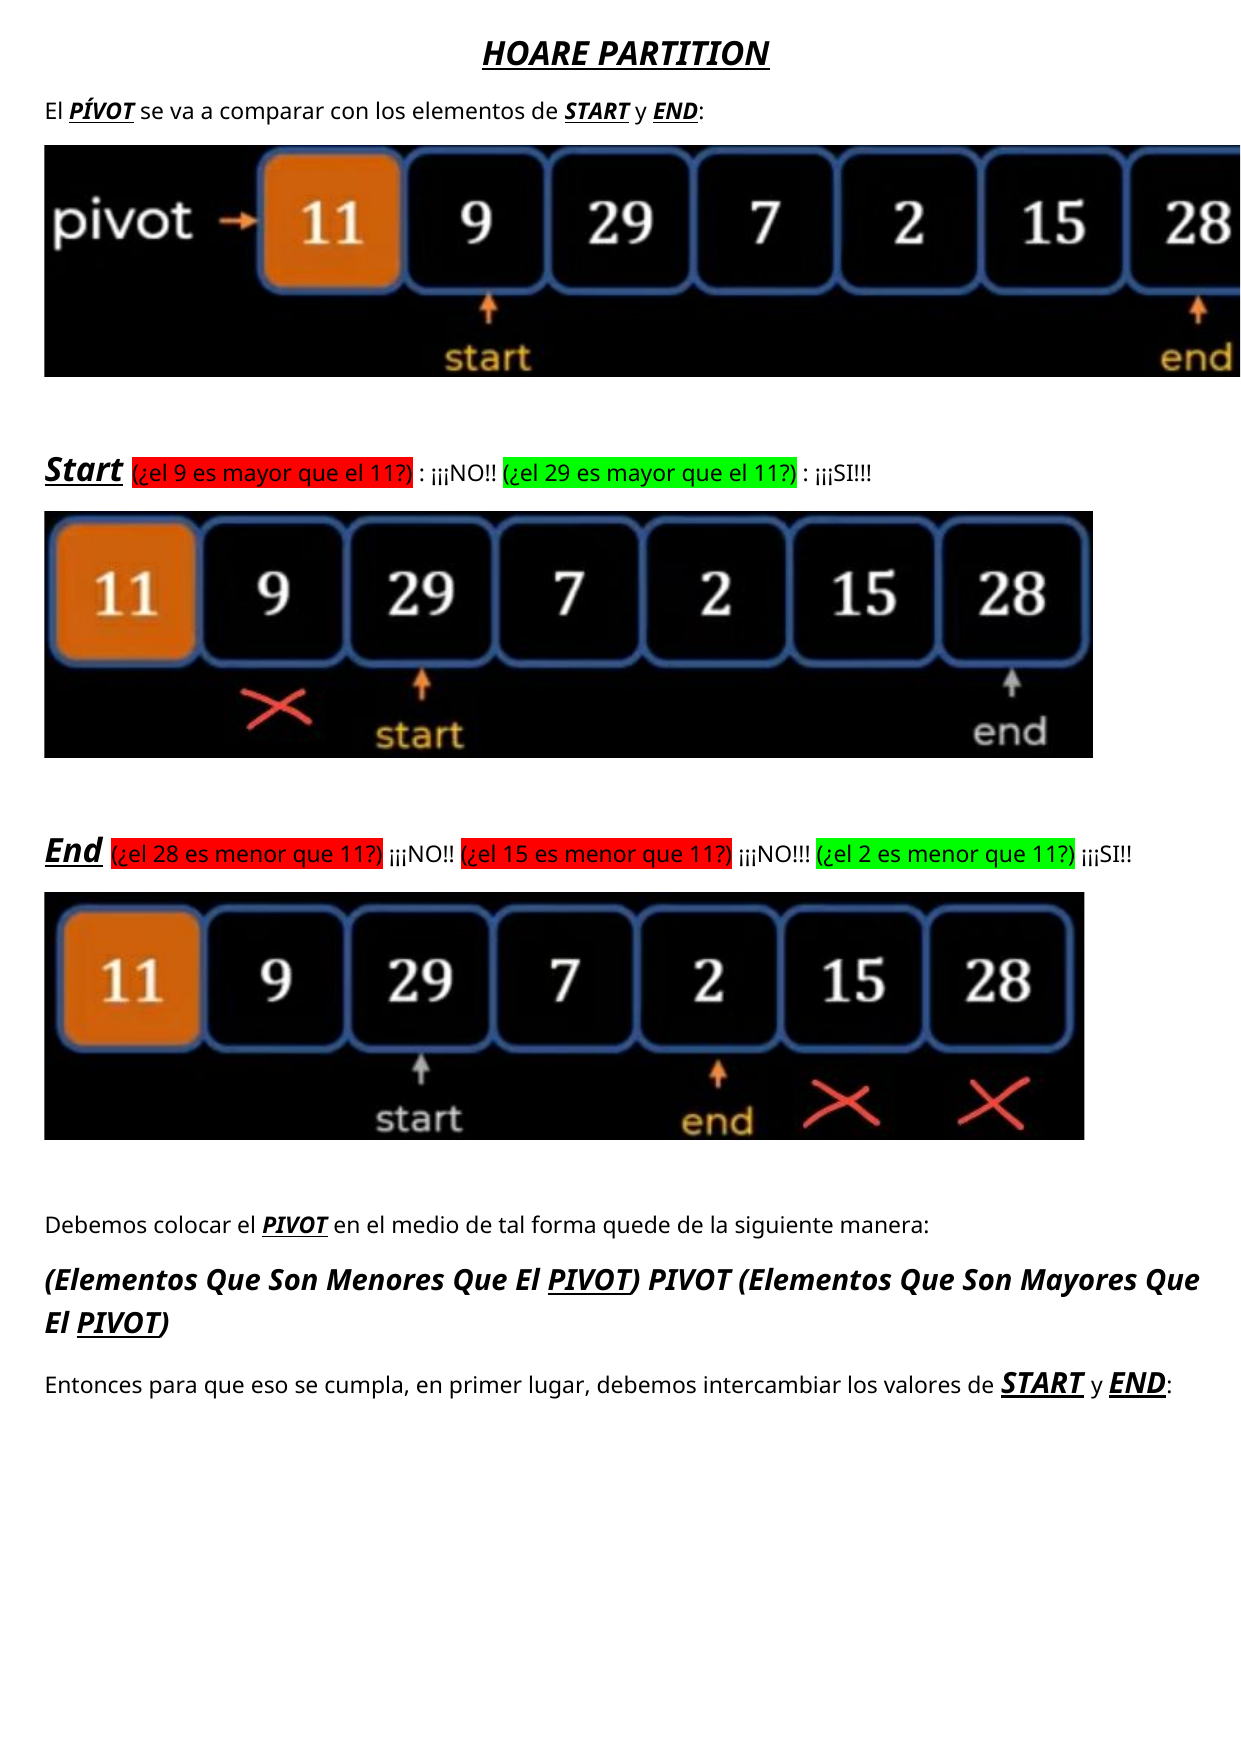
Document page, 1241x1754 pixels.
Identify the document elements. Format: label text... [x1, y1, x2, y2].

text Entonces para que eso se cumpla, en primer lugar, debemos intercambiar los valores de START y END: [44, 1362, 1211, 1402]
picture [44, 892, 1085, 1140]
text (Elementos Que Son Menores Que El PIVOT) PIVOT (Elementos Que Son Mayores Que El PIVOT) [44, 1259, 1211, 1342]
text El PÍVOT se va a comparar con los elementos de START y END: [44, 95, 1211, 126]
text HOARE PARTITION [44, 29, 1211, 75]
picture [44, 511, 1093, 758]
text End (¿el 28 es menor que 11?) ¡¡¡NO!! (¿el 15 es menor que 11?) ¡¡¡NO!!! (¿el 2 es menor que 11?) ¡¡¡SI!! [44, 827, 1211, 872]
picture [44, 145, 1241, 377]
text Debemos colocar el PIVOT en el medio de tal forma quede de la siguiente manera: [44, 1209, 1211, 1240]
text Start (¿el 9 es mayor que el 11?) : ¡¡¡NO!! (¿el 29 es mayor que el 11?) : ¡¡¡SI!!! [44, 446, 1211, 491]
